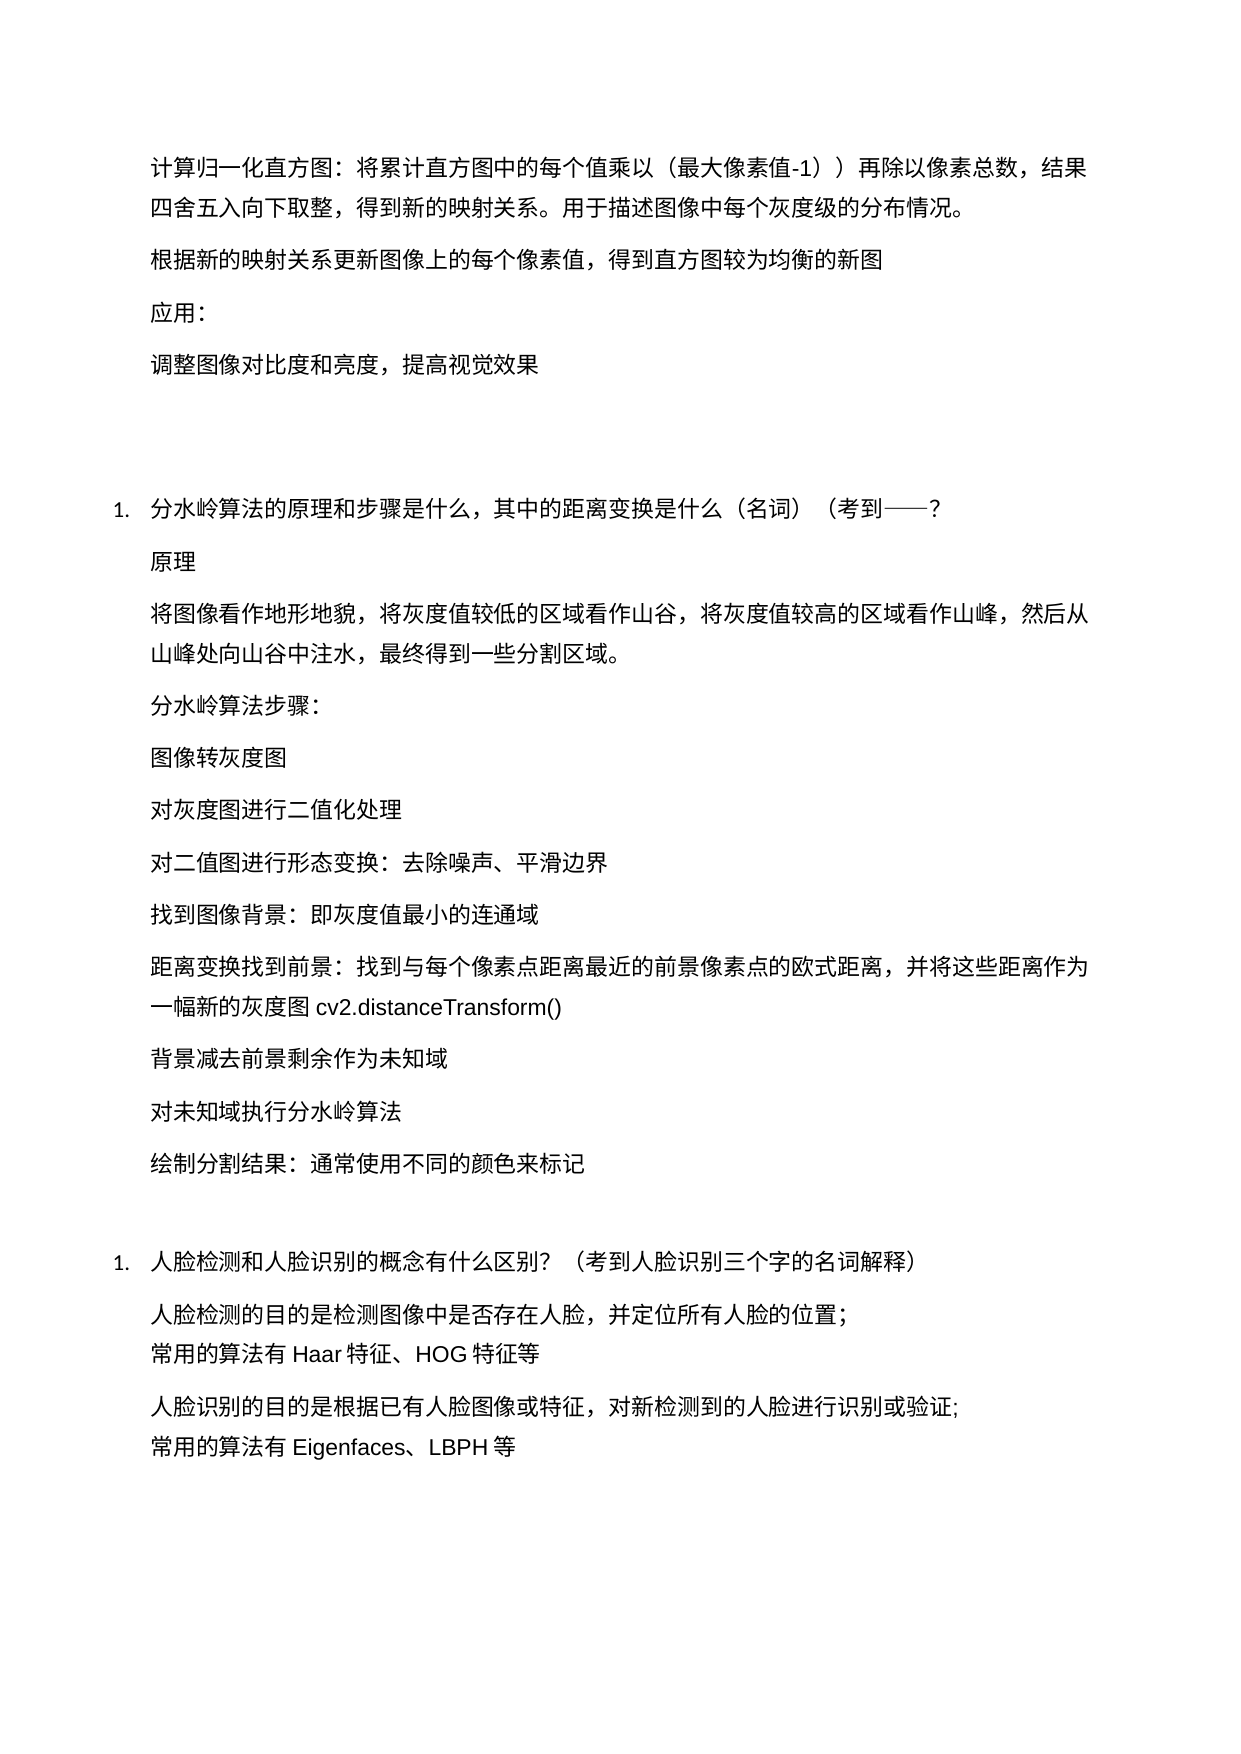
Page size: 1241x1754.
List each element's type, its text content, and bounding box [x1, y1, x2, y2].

text 绘制分割结果：通常使用不同的颜色来标记 [150, 1146, 1090, 1179]
text 人脸检测的目的是检测图像中是否存在人脸，并定位所有人脸的位置； 常用的算法有Haar特征、HOG特征等 [150, 1296, 1090, 1369]
text 调整图像对比度和亮度，提高视觉效果 [150, 347, 1090, 380]
text 应用： [150, 294, 1090, 328]
text 背景减去前景剩余作为未知域 [150, 1041, 1090, 1074]
list 分水岭算法的原理和步骤是什么，其中的距离变换是什么（名词）（考到——？ [112, 491, 1090, 524]
text 计算归一化直方图：将累计直方图中的每个值乘以（最大像素值-1））再除以像素总数，结果四舍五入向下取整，得到新的映射关系。用于描述图像中每个灰度级的分布情况。 [150, 150, 1090, 223]
text 根据新的映射关系更新图像上的每个像素值，得到直方图较为均衡的新图 [150, 242, 1090, 275]
text 分水岭算法步骤： [150, 688, 1090, 721]
text 距离变换找到前景：找到与每个像素点距离最近的前景像素点的欧式距离，并将这些距离作为一幅新的灰度图 cv2.distanceTransform() [150, 949, 1090, 1022]
text 对二值图进行形态变换：去除噪声、平滑边界 [150, 844, 1090, 878]
text 人脸识别的目的是根据已有人脸图像或特征，对新检测到的人脸进行识别或验证; 常用的算法有Eigenfaces、LBPH等 [150, 1388, 1090, 1462]
text 对未知域执行分水岭算法 [150, 1093, 1090, 1127]
text 将图像看作地形地貌，将灰度值较低的区域看作山谷，将灰度值较高的区域看作山峰，然后从山峰处向山谷中注水，最终得到一些分割区域。 [150, 596, 1090, 669]
text 图像转灰度图 [150, 740, 1090, 773]
text 对灰度图进行二值化处理 [150, 792, 1090, 826]
text 原理 [150, 543, 1090, 577]
list 人脸检测和人脸识别的概念有什么区别？（考到人脸识别三个字的名词解释） [112, 1244, 1090, 1277]
text 找到图像背景：即灰度值最小的连通域 [150, 897, 1090, 930]
